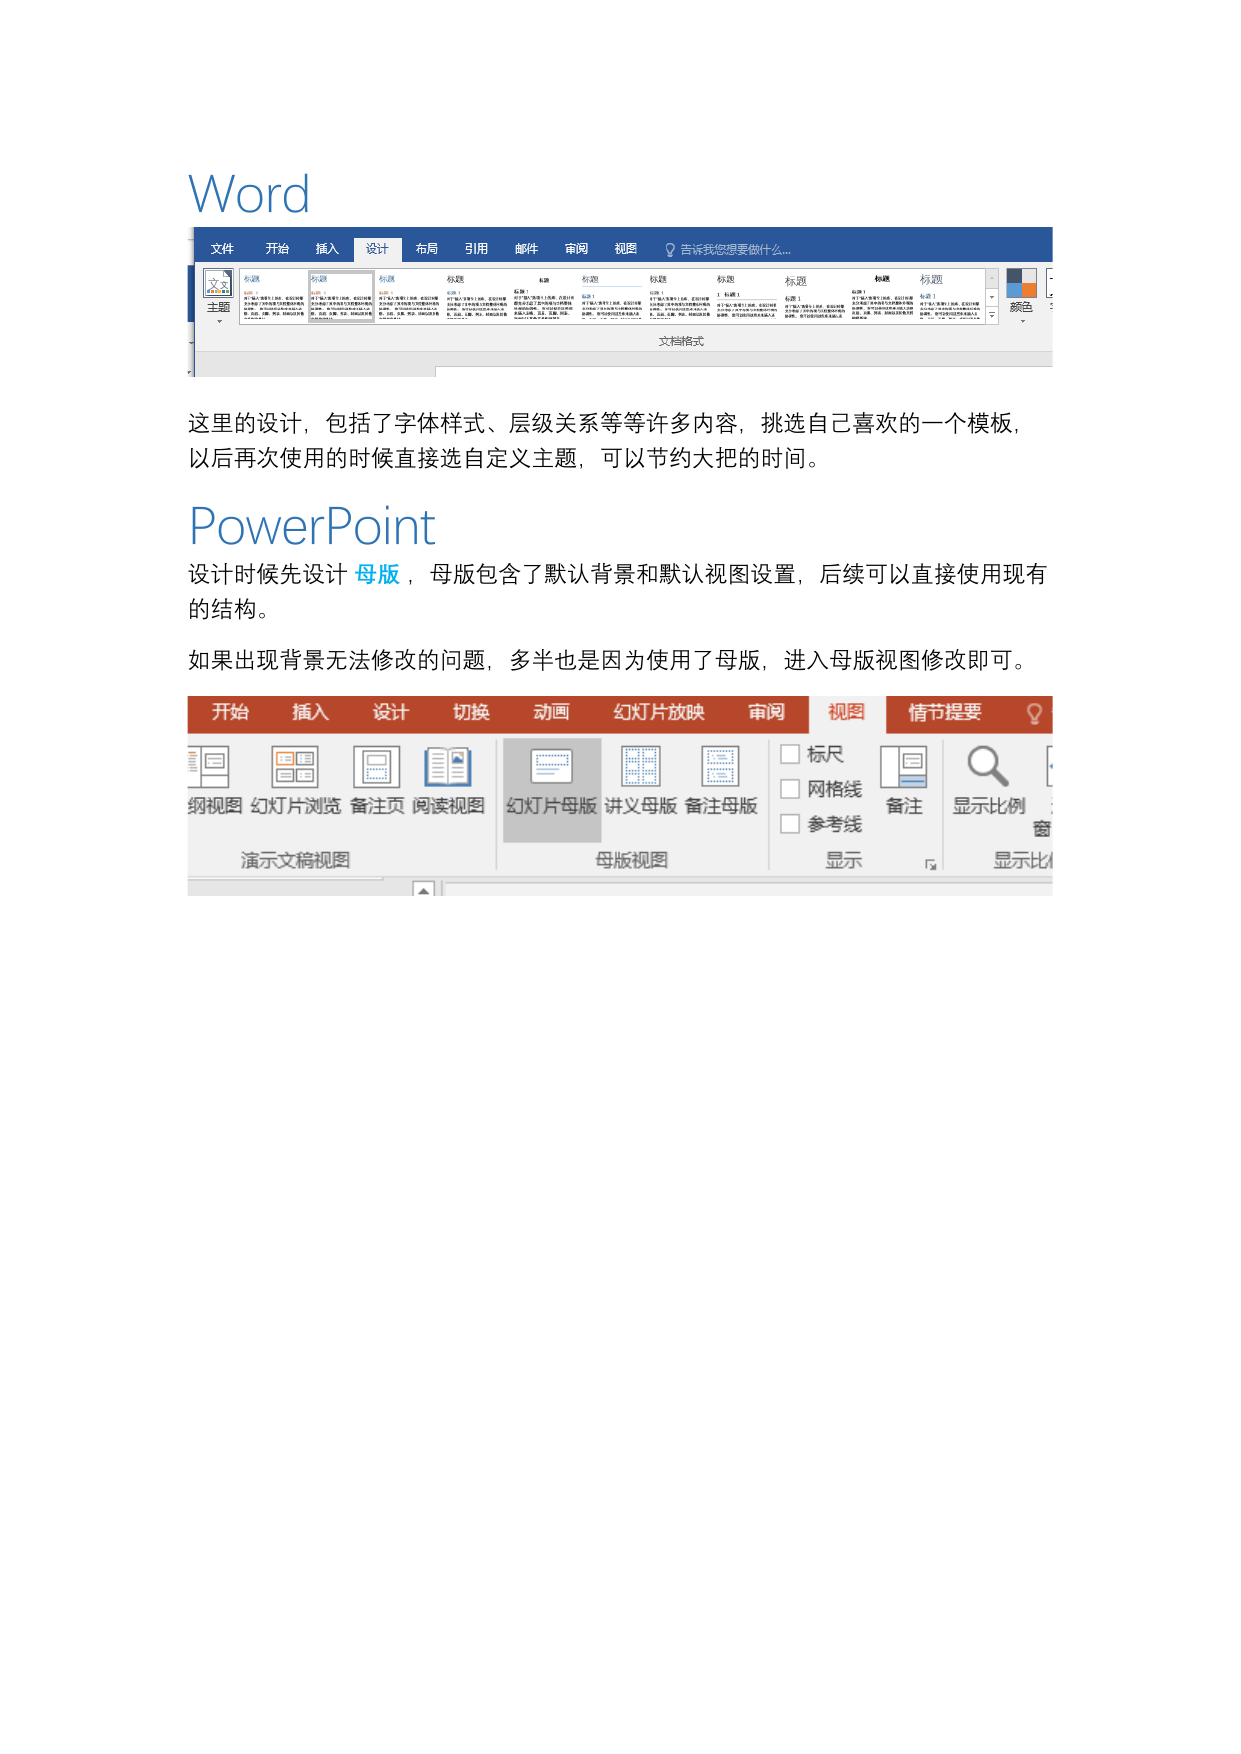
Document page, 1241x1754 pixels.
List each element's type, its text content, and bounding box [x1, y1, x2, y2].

picture [187, 696, 1053, 896]
title PowerPoint [187, 494, 1053, 559]
title Word [187, 162, 1053, 227]
text 如果出现背景无法修改的问题，多半也是因为使用了母版，进入母版视图修改即可。 [187, 645, 1053, 678]
text 设计时候先设计 母版 ，母版包含了默认背景和默认视图设置，后续可以直接使用现有的结构。 [187, 559, 1053, 627]
text 这里的设计，包括了字体样式、层级关系等等许多内容，挑选自己喜欢的一个模板，以后再次使用的时候直接选自定义主题，可以节约大把的时间。 [187, 408, 1053, 476]
picture [187, 227, 1053, 377]
